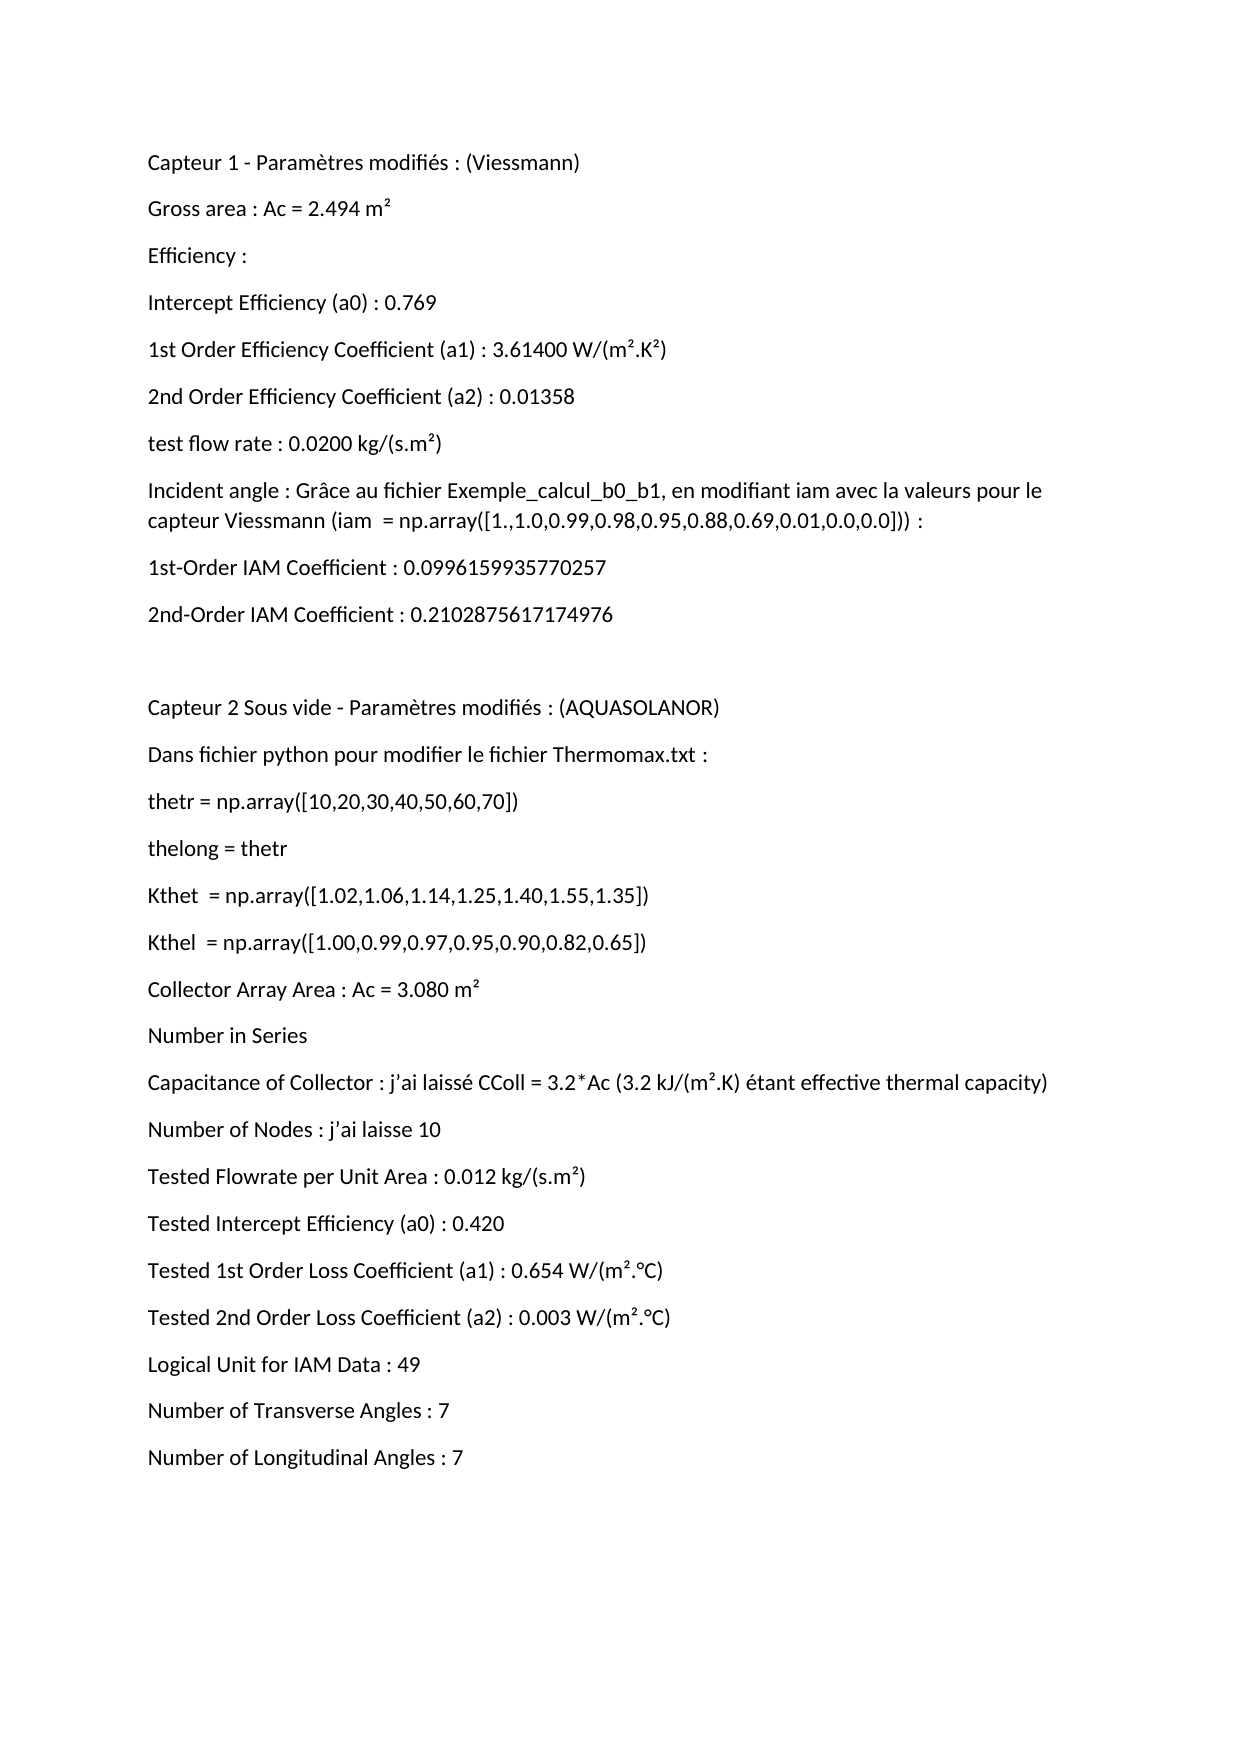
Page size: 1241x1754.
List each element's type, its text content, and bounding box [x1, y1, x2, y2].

text Efficiency : [148, 241, 1093, 269]
text Tested Flowrate per Unit Area : 0.012 kg/(s.m²) [148, 1162, 1093, 1190]
text Dans fichier python pour modifier le fichier Thermomax.txt : [148, 740, 1093, 768]
text Number of Nodes : j’ai laisse 10 [148, 1115, 1093, 1143]
text 1st Order Efficiency Coefficient (a1) : 3.61400 W/(m².K²) [148, 335, 1093, 363]
text Intercept Efficiency (a0) : 0.769 [148, 288, 1093, 316]
text thetr = np.array([10,20,30,40,50,60,70]) [148, 787, 1093, 815]
text Kthel = np.array([1.00,0.99,0.97,0.95,0.90,0.82,0.65]) [148, 928, 1093, 956]
text Collector Array Area : Ac = 3.080 m² [148, 975, 1093, 1003]
text Tested 2nd Order Loss Coefficient (a2) : 0.003 W/(m².°C) [148, 1303, 1093, 1331]
text Kthet = np.array([1.02,1.06,1.14,1.25,1.40,1.55,1.35]) [148, 881, 1093, 909]
text Number in Series [148, 1022, 1093, 1049]
text Number of Longitudinal Angles : 7 [148, 1443, 1093, 1471]
text Logical Unit for IAM Data : 49 [148, 1350, 1093, 1378]
text 2nd-Order IAM Coefficient : 0.2102875617174976 [148, 600, 1093, 628]
text Tested 1st Order Loss Coefficient (a1) : 0.654 W/(m².°C) [148, 1256, 1093, 1284]
text test flow rate : 0.0200 kg/(s.m²) [148, 429, 1093, 457]
text thelong = thetr [148, 834, 1093, 862]
text Tested Intercept Efficiency (a0) : 0.420 [148, 1209, 1093, 1237]
text Capacitance of Collector : j’ai laissé CColl = 3.2*Ac (3.2 kJ/(m².K) étant effective thermal capacity) [148, 1068, 1093, 1096]
text Incident angle : Grâce au fichier Exemple_calcul_b0_b1, en modifiant iam avec la valeurs pour le capteur Viessmann (iam = np.array([1.,1.0,0.99,0.98,0.95,0.88,0.69,0.01,0.0,0.0])) : [148, 476, 1093, 534]
text Gross area : Ac = 2.494 m² [148, 194, 1093, 222]
text 2nd Order Efficiency Coefficient (a2) : 0.01358 [148, 382, 1093, 410]
text Capteur 1 - Paramètres modifiés : (Viessmann) [148, 148, 1093, 176]
text Capteur 2 Sous vide - Paramètres modifiés : (AQUASOLANOR) [148, 693, 1093, 721]
text Number of Transverse Angles : 7 [148, 1397, 1093, 1424]
text 1st-Order IAM Coefficient : 0.0996159935770257 [148, 553, 1093, 581]
